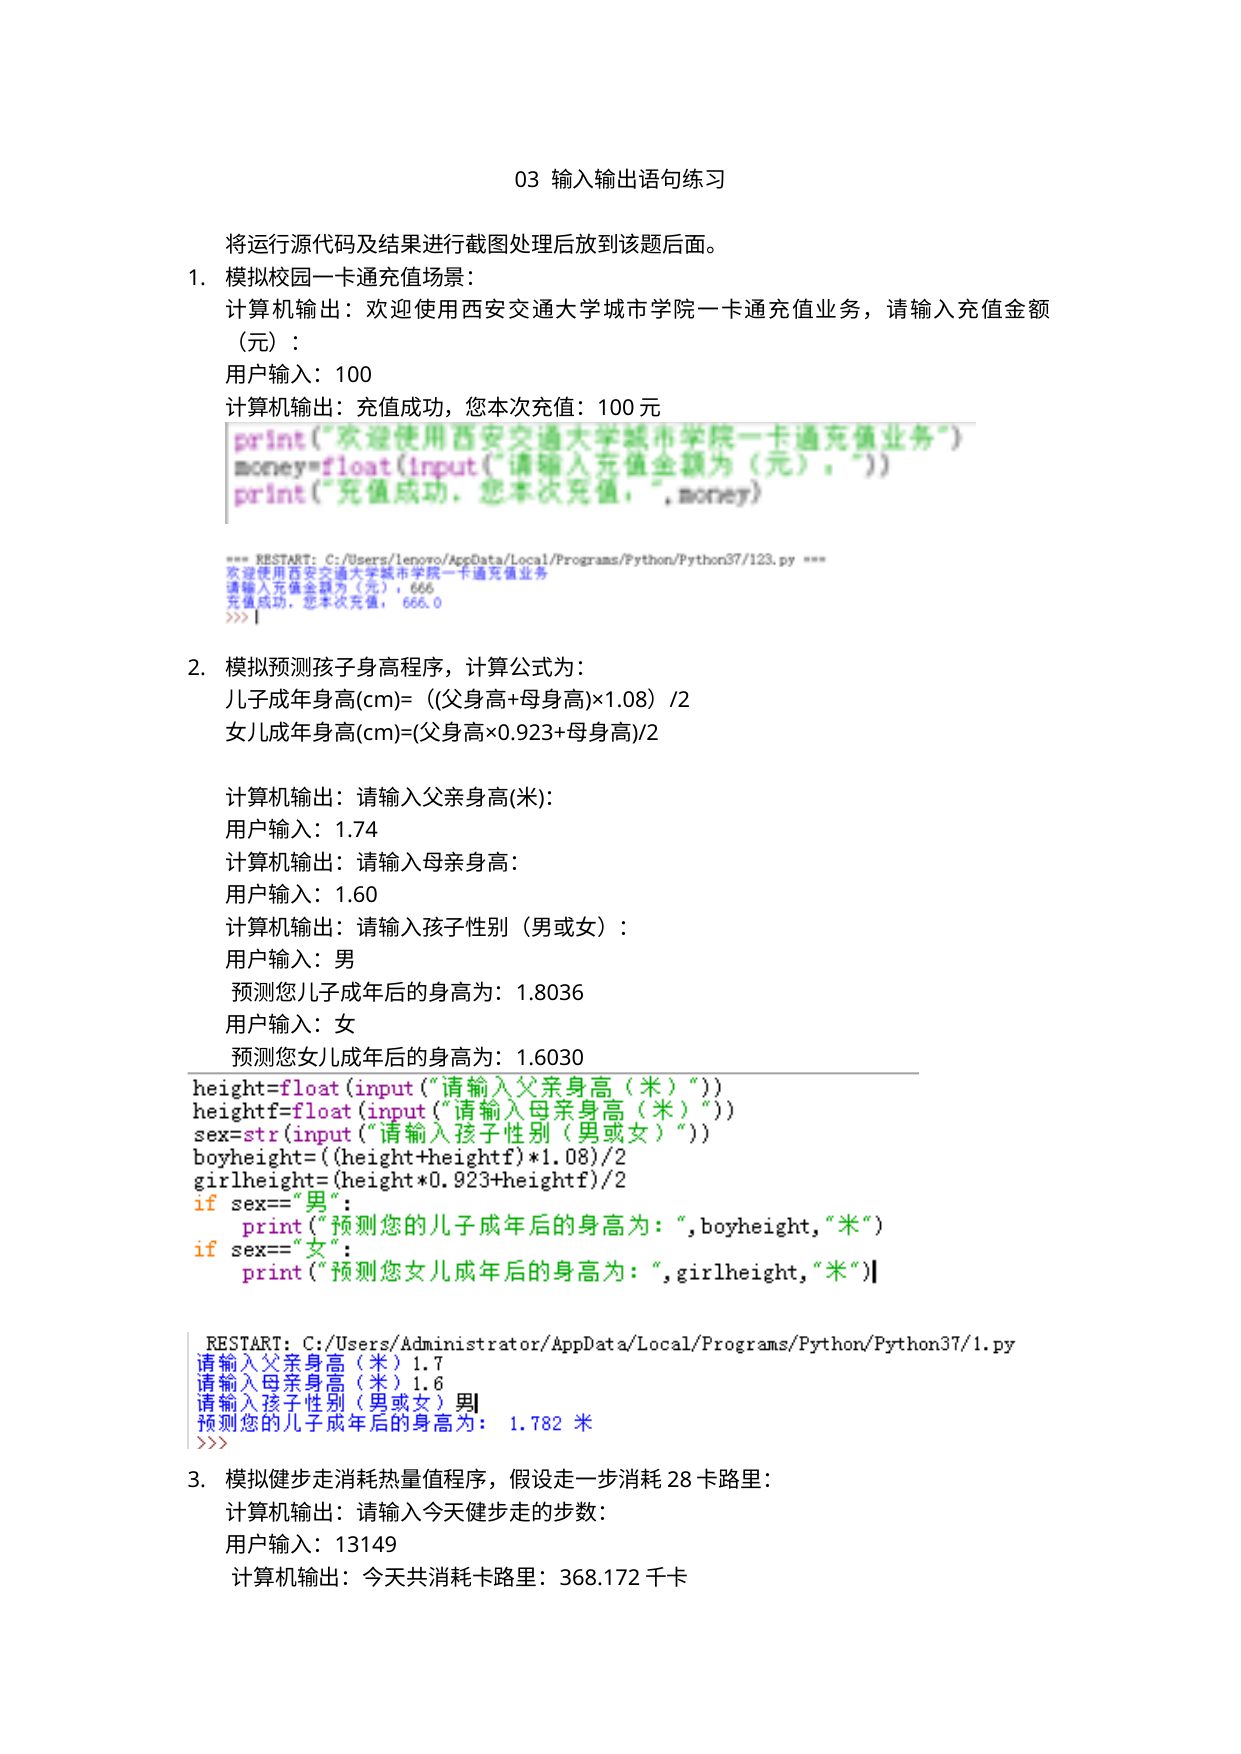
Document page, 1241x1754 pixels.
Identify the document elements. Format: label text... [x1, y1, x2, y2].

list 用户输入：13149 [225, 1527, 1053, 1559]
list 用户输入：100 [225, 357, 1053, 389]
text 预测您儿子成年后的身高为：1.8036 [187, 974, 1053, 1007]
text 03 输入输出语句练习 [187, 162, 1053, 194]
list 儿子成年身高(cm)=（(父身高+母身高)×1.08）/2 [225, 682, 1053, 714]
list 计算机输出：充值成功，您本次充值：100元 [225, 389, 1053, 422]
list 计算机输出：请输入父亲身高(米)： [225, 779, 1053, 812]
list 计算机输出：请输入母亲身高： [225, 844, 1053, 877]
picture [187, 1332, 1029, 1449]
picture [225, 552, 838, 626]
list 计算机输出：请输入今天健步走的步数： [225, 1494, 1053, 1527]
list 模拟校园一卡通充值场景： [187, 259, 1053, 292]
list 模拟预测孩子身高程序，计算公式为： [187, 649, 1053, 682]
list 用户输入：1.60 [225, 877, 1053, 909]
list 计算机输出：欢迎使用西安交通大学城市学院一卡通充值业务，请输入充值金额（元）： [225, 292, 1053, 357]
list 模拟健步走消耗热量值程序，假设走一步消耗28卡路里： [187, 1462, 1053, 1494]
list 用户输入：男 [225, 942, 1053, 974]
text 预测您女儿成年后的身高为：1.6030 [187, 1039, 1053, 1072]
text 计算机输出：今天共消耗卡路里：368.172千卡 [187, 1559, 1053, 1592]
picture [187, 1072, 919, 1302]
list 用户输入：1.74 [225, 812, 1053, 844]
list 女儿成年身高(cm)=(父身高×0.923+母身高)/2 [225, 714, 1053, 747]
list 用户输入：女 [225, 1007, 1053, 1039]
list 计算机输出：请输入孩子性别（男或女）： [225, 909, 1053, 942]
list 将运行源代码及结果进行截图处理后放到该题后面。 [225, 227, 1053, 259]
picture [225, 422, 976, 524]
